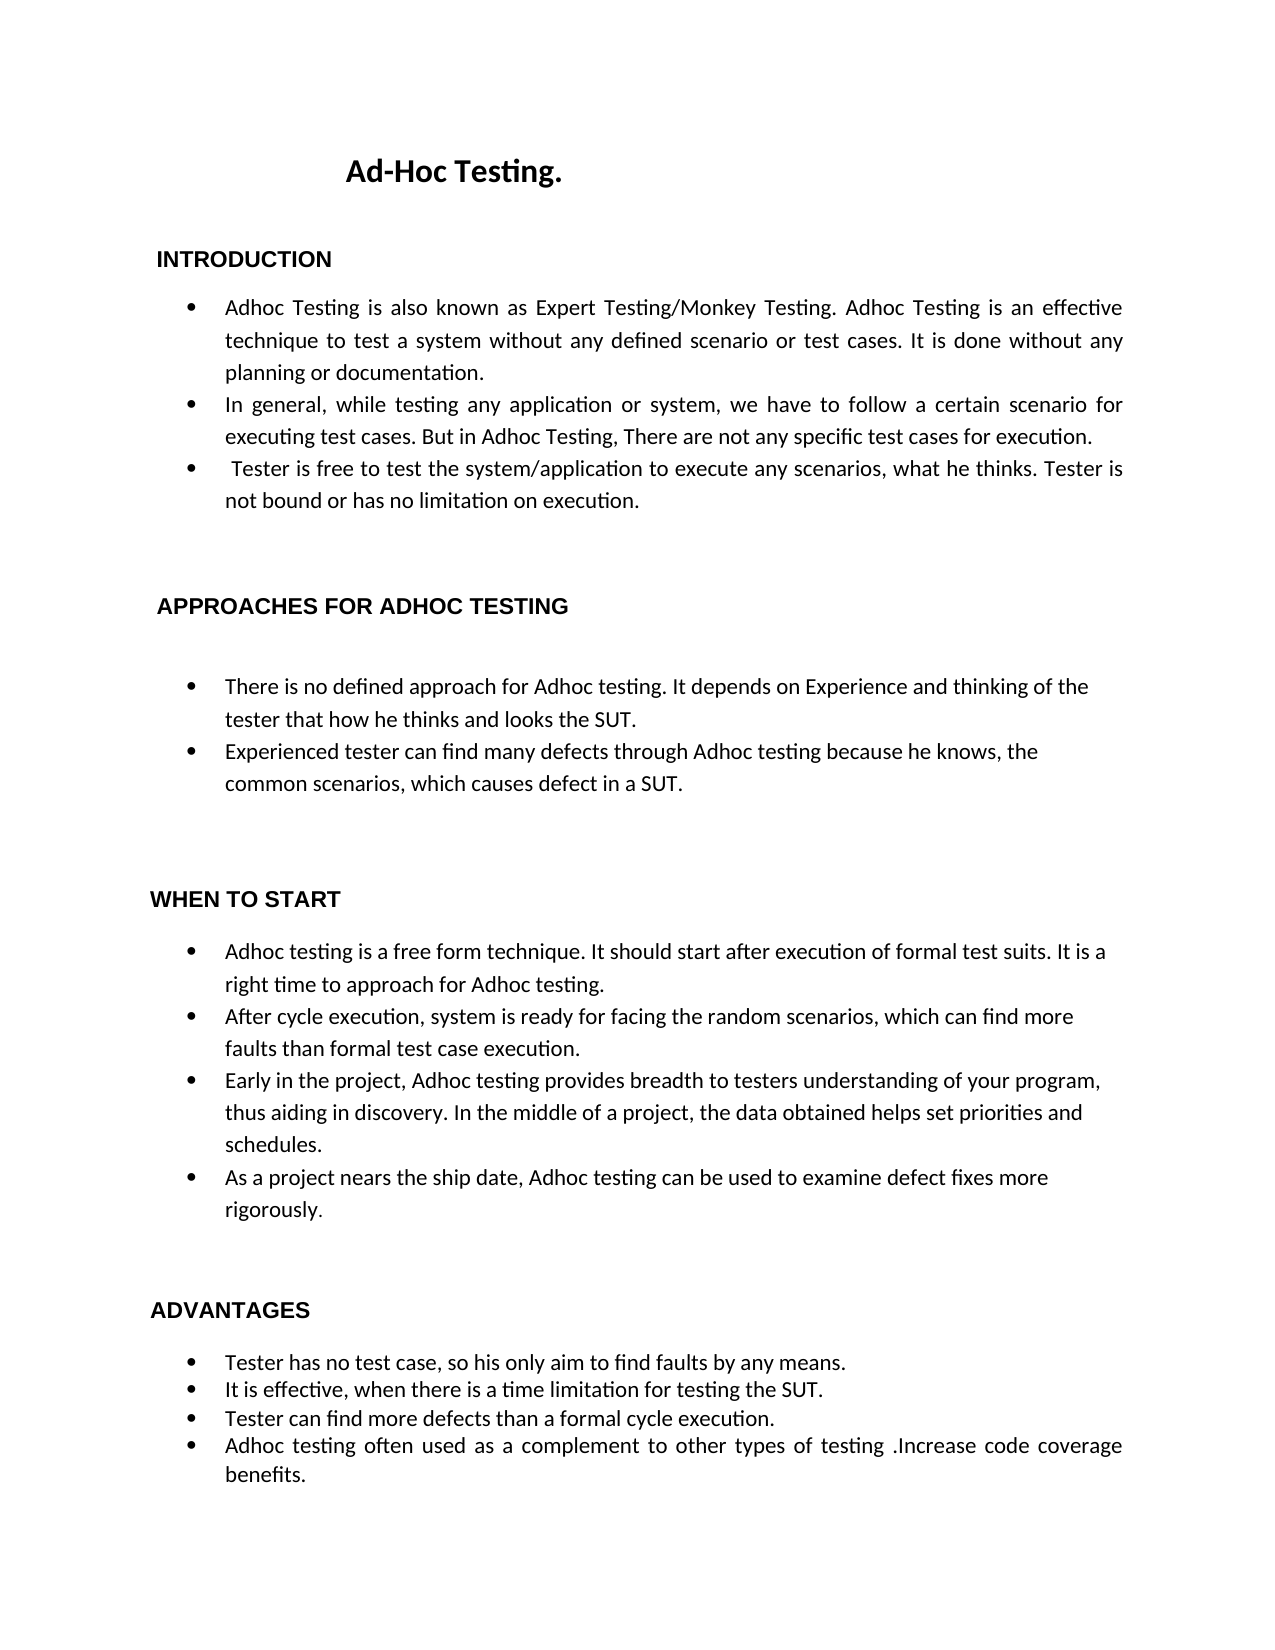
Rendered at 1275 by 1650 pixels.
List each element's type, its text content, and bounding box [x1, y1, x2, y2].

list Adhoc testing often used as a complement to other types of testing .Increase code coverage benefits. [187, 1432, 1125, 1488]
text Ad-Hoc Testing. [150, 150, 1125, 191]
list In general, while testing any application or system, we have to follow a certain scenario for executing test cases. But in Adhoc Testing, There are not any specific test cases for execution. [187, 390, 1125, 450]
text WHEN TO START [150, 886, 1125, 913]
text ADVANTAGES [150, 1297, 1125, 1323]
list Early in the project, Adhoc testing provides breadth to testers understanding of your program, thus aiding in discovery. In the middle of a project, the data obtained helps set priorities and schedules. [187, 1066, 1125, 1159]
list It is effective, when there is a time limitation for testing the SUT. [187, 1376, 1125, 1404]
list Tester is free to test the system/application to execute any scenarios, what he thinks. Tester is not bound or has no limitation on execution. [187, 454, 1125, 515]
list Adhoc testing is a free form technique. It should start after execution of formal test suits. It is a right time to approach for Adhoc testing. [187, 937, 1125, 998]
list As a project nears the ship date, Adhoc testing can be used to examine defect fixes more rigorously. [187, 1163, 1125, 1223]
list There is no defined approach for Adhoc testing. It depends on Experience and thinking of the tester that how he thinks and looks the SUT. [187, 672, 1125, 733]
list Adhoc Testing is also known as Expert Testing/Monkey Testing. Adhoc Testing is an effective technique to test a system without any defined scenario or test cases. It is done without any planning or documentation. [187, 293, 1125, 386]
list Experienced tester can find many defects through Adhoc testing because he knows, the common scenarios, which causes defect in a SUT. [187, 737, 1125, 797]
list After cycle execution, system is ready for facing the random scenarios, which can find more faults than formal test case execution. [187, 1002, 1125, 1062]
text INTRODUCTION [150, 246, 1125, 272]
text APPROACHES FOR ADHOC TESTING [150, 593, 1125, 619]
list Tester has no test case, so his only aim to find faults by any means. [187, 1348, 1125, 1376]
list Tester can find more defects than a formal cycle execution. [187, 1404, 1125, 1432]
